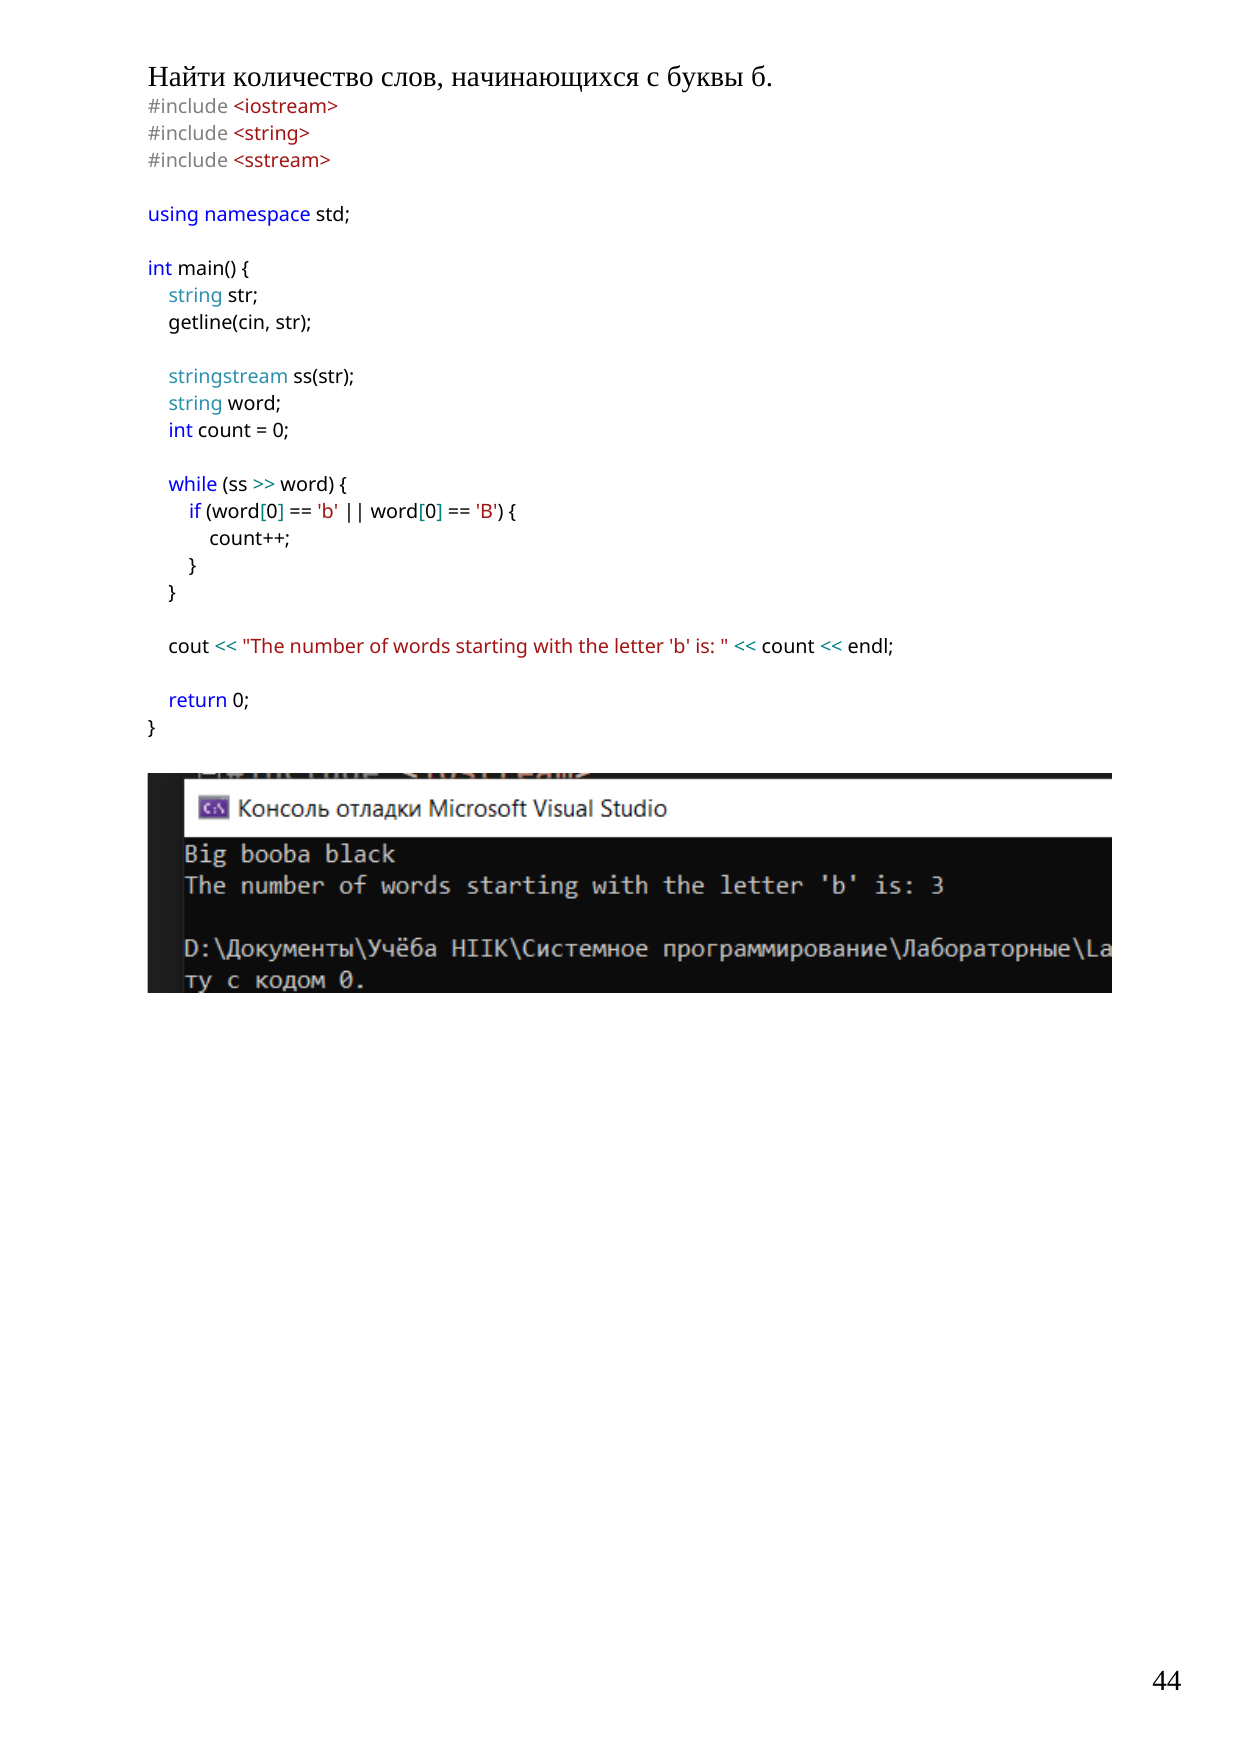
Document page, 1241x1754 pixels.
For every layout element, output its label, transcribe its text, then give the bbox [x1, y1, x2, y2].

text stringstream ss(str); [148, 362, 1181, 389]
text while (ss >> word) { [148, 470, 1181, 497]
text return 0; [148, 686, 1181, 713]
text cout << "The number of words starting with the letter 'b' is: " << count << endl; [148, 632, 1181, 659]
text #include <iostream> [148, 93, 1181, 119]
text string word; [148, 389, 1181, 416]
text count++; [148, 524, 1181, 551]
text Найти количество слов, начинающихся с буквы б. [148, 59, 1181, 93]
text #include <string> [148, 119, 1181, 147]
text } [148, 551, 1181, 578]
text int main() { [148, 254, 1181, 281]
text string str; [148, 281, 1181, 308]
text int count = 0; [148, 416, 1181, 443]
text } [148, 713, 1181, 740]
text } [148, 578, 1181, 605]
text #include <sstream> [148, 147, 1181, 173]
text using namespace std; [148, 201, 1181, 227]
picture [147, 773, 1112, 993]
text if (word[0] == 'b' || word[0] == 'B') { [148, 497, 1181, 524]
text getline(cin, str); [148, 308, 1181, 335]
